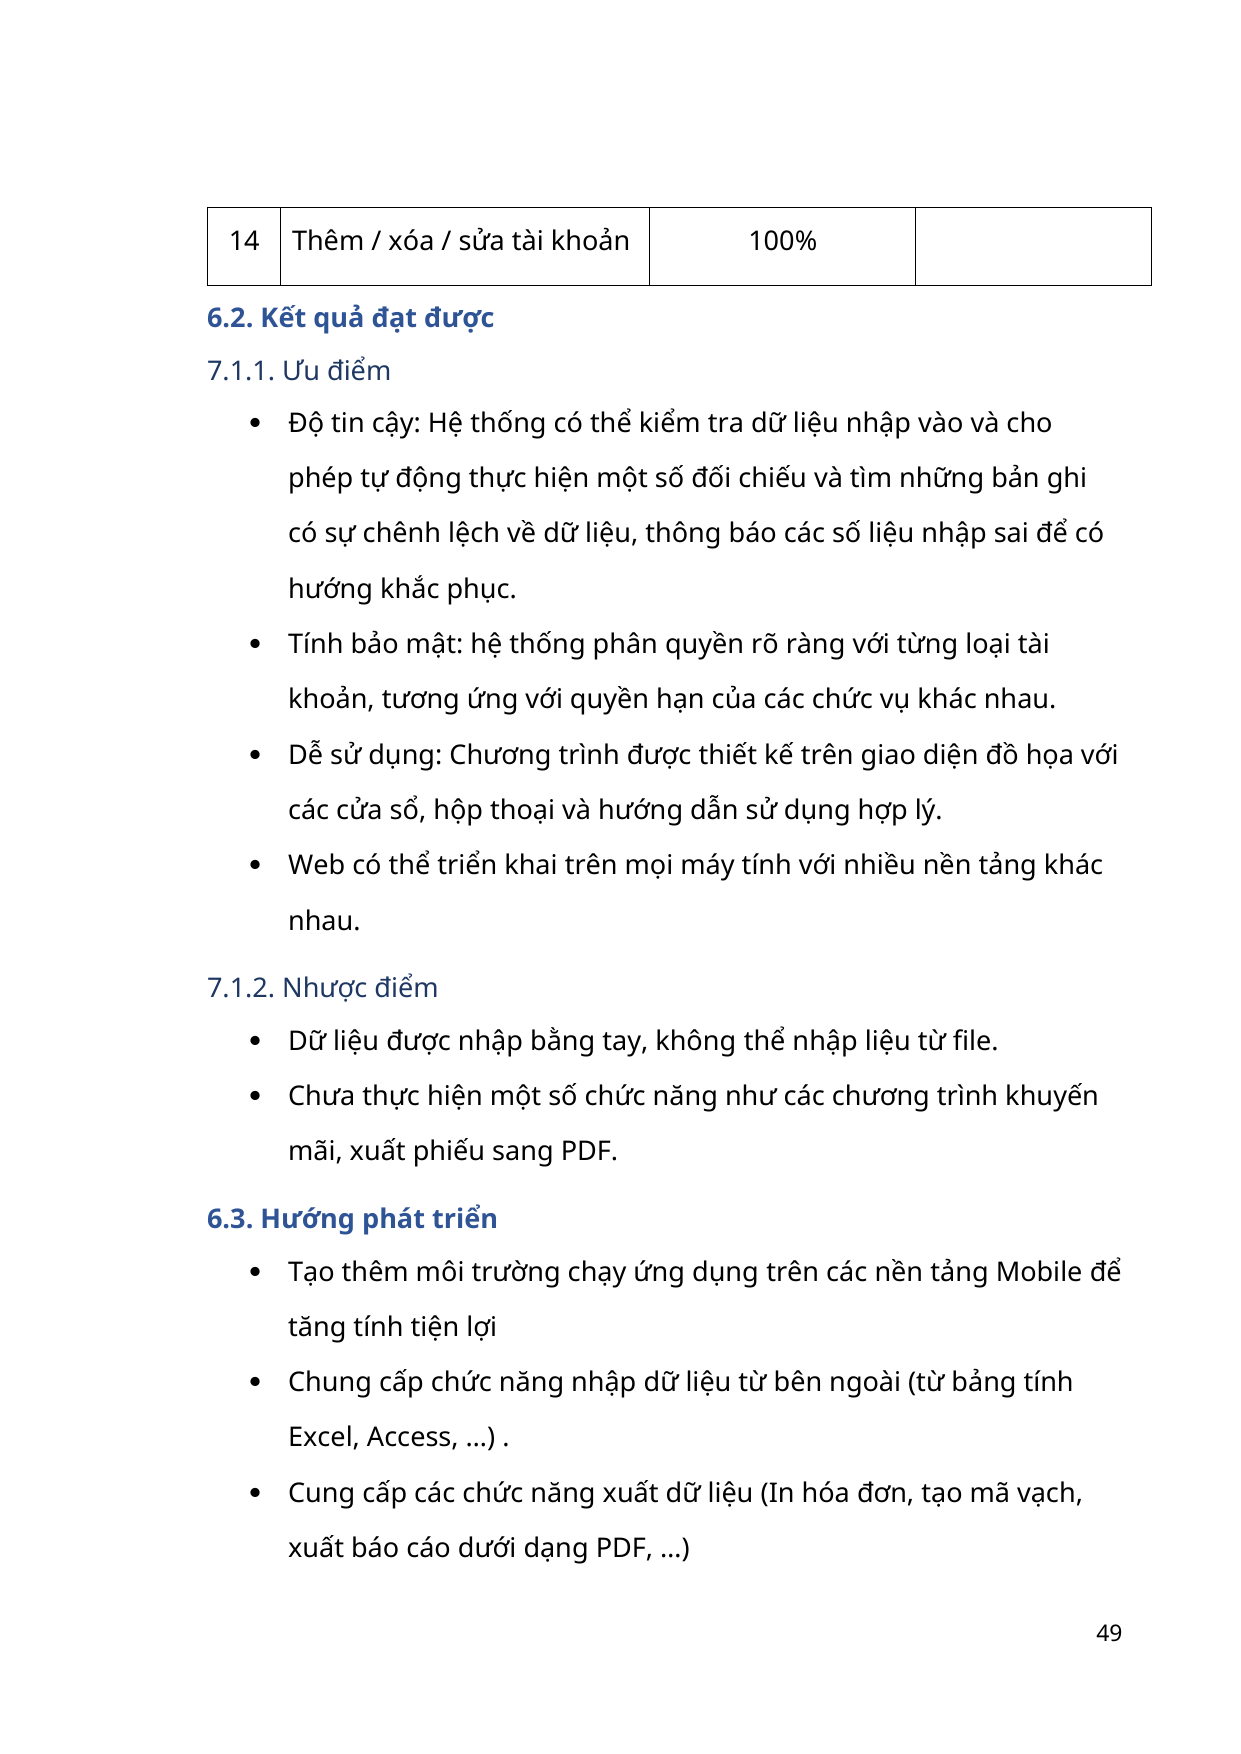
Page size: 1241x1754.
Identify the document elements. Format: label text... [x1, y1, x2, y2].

table_cell Thêm / xóa / sửa tài khoản [281, 208, 649, 285]
list Chưa thực hiện một số chức năng như các chương trình khuyến mãi, xuất phiếu sang PDF. [250, 1077, 1122, 1169]
table_cell [916, 208, 1151, 285]
table_cell 100% [650, 208, 915, 285]
list Dữ liệu được nhập bằng tay, không thể nhập liệu từ file. [250, 1021, 1122, 1058]
list Độ tin cậy: Hệ thống có thể kiểm tra dữ liệu nhập vào và cho phép tự động thực hiện một số đối chiếu và tìm những bản ghi có sự chênh lệch về dữ liệu, thông báo các số liệu nhập sai để có hướng khắc phục. [250, 403, 1122, 606]
subtitle 6.3. Hướng phát triển [207, 1200, 1122, 1237]
list Cung cấp các chức năng xuất dữ liệu (In hóa đơn, tạo mã vạch, xuất báo cáo dưới dạng PDF, …) [250, 1473, 1122, 1565]
list Web có thể triển khai trên mọi máy tính với nhiều nền tảng khác nhau. [250, 846, 1122, 938]
list Tính bảo mật: hệ thống phân quyền rõ ràng với từng loại tài khoản, tương ứng với quyền hạn của các chức vụ khác nhau. [250, 624, 1122, 717]
list Dễ sử dụng: Chương trình được thiết kế trên giao diện đồ họa với các cửa sổ, hộp thoại và hướng dẫn sử dụng hợp lý. [250, 735, 1122, 827]
table_cell 14 [208, 208, 280, 285]
subtitle 7.1.1. Ưu điểm [207, 351, 1122, 388]
subtitle 7.1.2. Nhược điểm [207, 969, 1122, 1006]
list Tạo thêm môi trường chạy ứng dụng trên các nền tảng Mobile để tăng tính tiện lợi [250, 1252, 1122, 1344]
subtitle 6.2. Kết quả đạt được [207, 299, 1122, 336]
list Chung cấp chức năng nhập dữ liệu từ bên ngoài (từ bảng tính Excel, Access, …) . [250, 1363, 1122, 1455]
